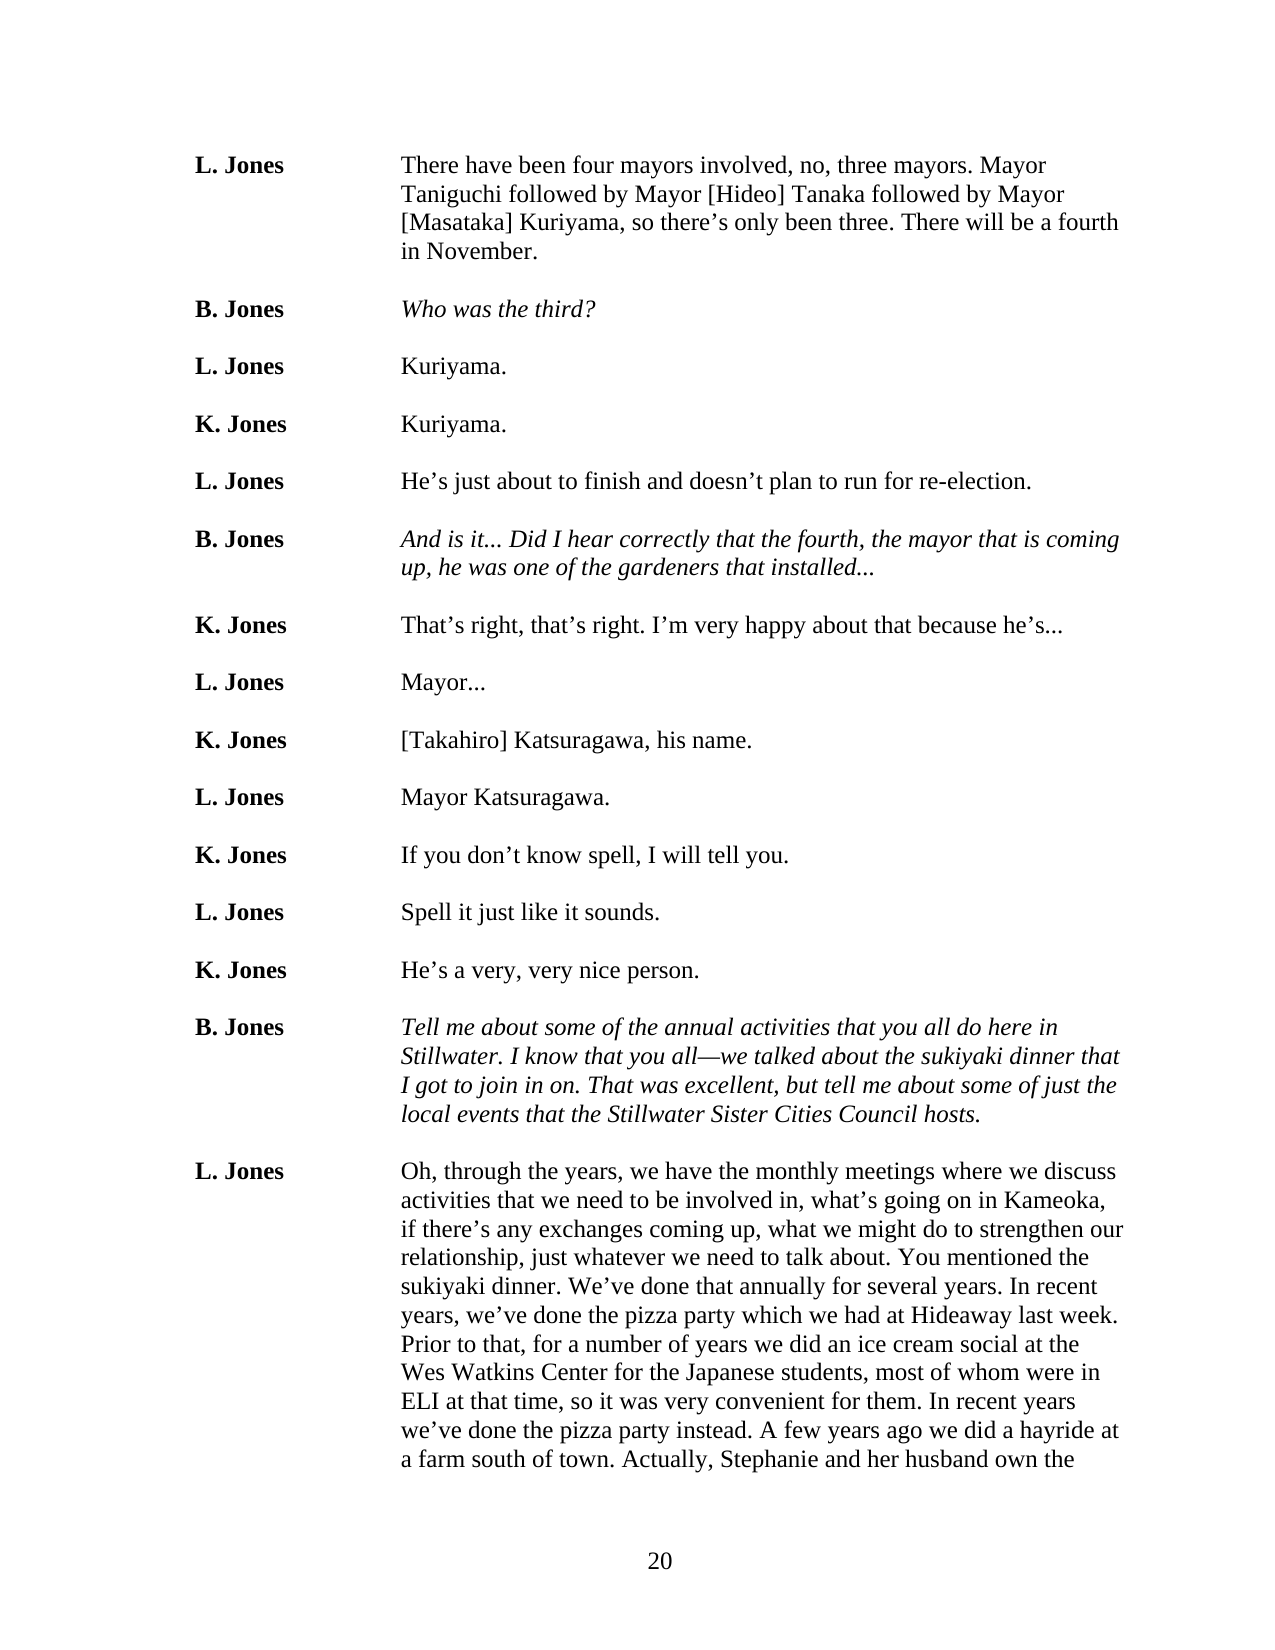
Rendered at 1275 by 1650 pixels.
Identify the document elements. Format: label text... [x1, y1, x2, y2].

text L. Jones Mayor... [195, 667, 1125, 696]
text L. Jones Spell it just like it sounds. [195, 897, 1125, 926]
text K. Jones Kuriyama. [195, 409, 1125, 437]
text K. Jones If you don’t know spell, I will tell you. [195, 840, 1125, 869]
text L. Jones Kuriyama. [195, 351, 1125, 380]
text B. Jones Who was the third? [195, 294, 1125, 322]
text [195, 1156, 1125, 1472]
text L. Jones There have been four mayors involved, no, three mayors. Mayor Taniguchi followed by Mayor [Hideo] Tanaka followed by Mayor [Masataka] Kuriyama, so there’s only been three. There will be a fourth in November. [195, 150, 1125, 265]
text B. Jones And is it... Did I hear correctly that the fourth, the mayor that is coming up, he was one of the gardeners that installed... [195, 524, 1125, 581]
text B. Jones Tell me about some of the annual activities that you all do here in Stillwater. I know that you all—we talked about the sukiyaki dinner that I got to join in on. That was excellent, but tell me about some of just the local events that the Stillwater Sister Cities Council hosts. [195, 1012, 1125, 1127]
text K. Jones He’s a very, very nice person. [195, 955, 1125, 984]
text L. Jones Mayor Katsuragawa. [195, 782, 1125, 811]
text L. Jones He’s just about to finish and doesn’t plan to run for re-election. [195, 466, 1125, 495]
text K. Jones That’s right, that’s right. I’m very happy about that because he’s... [195, 610, 1125, 639]
text K. Jones [Takahiro] Katsuragawa, his name. [195, 725, 1125, 754]
